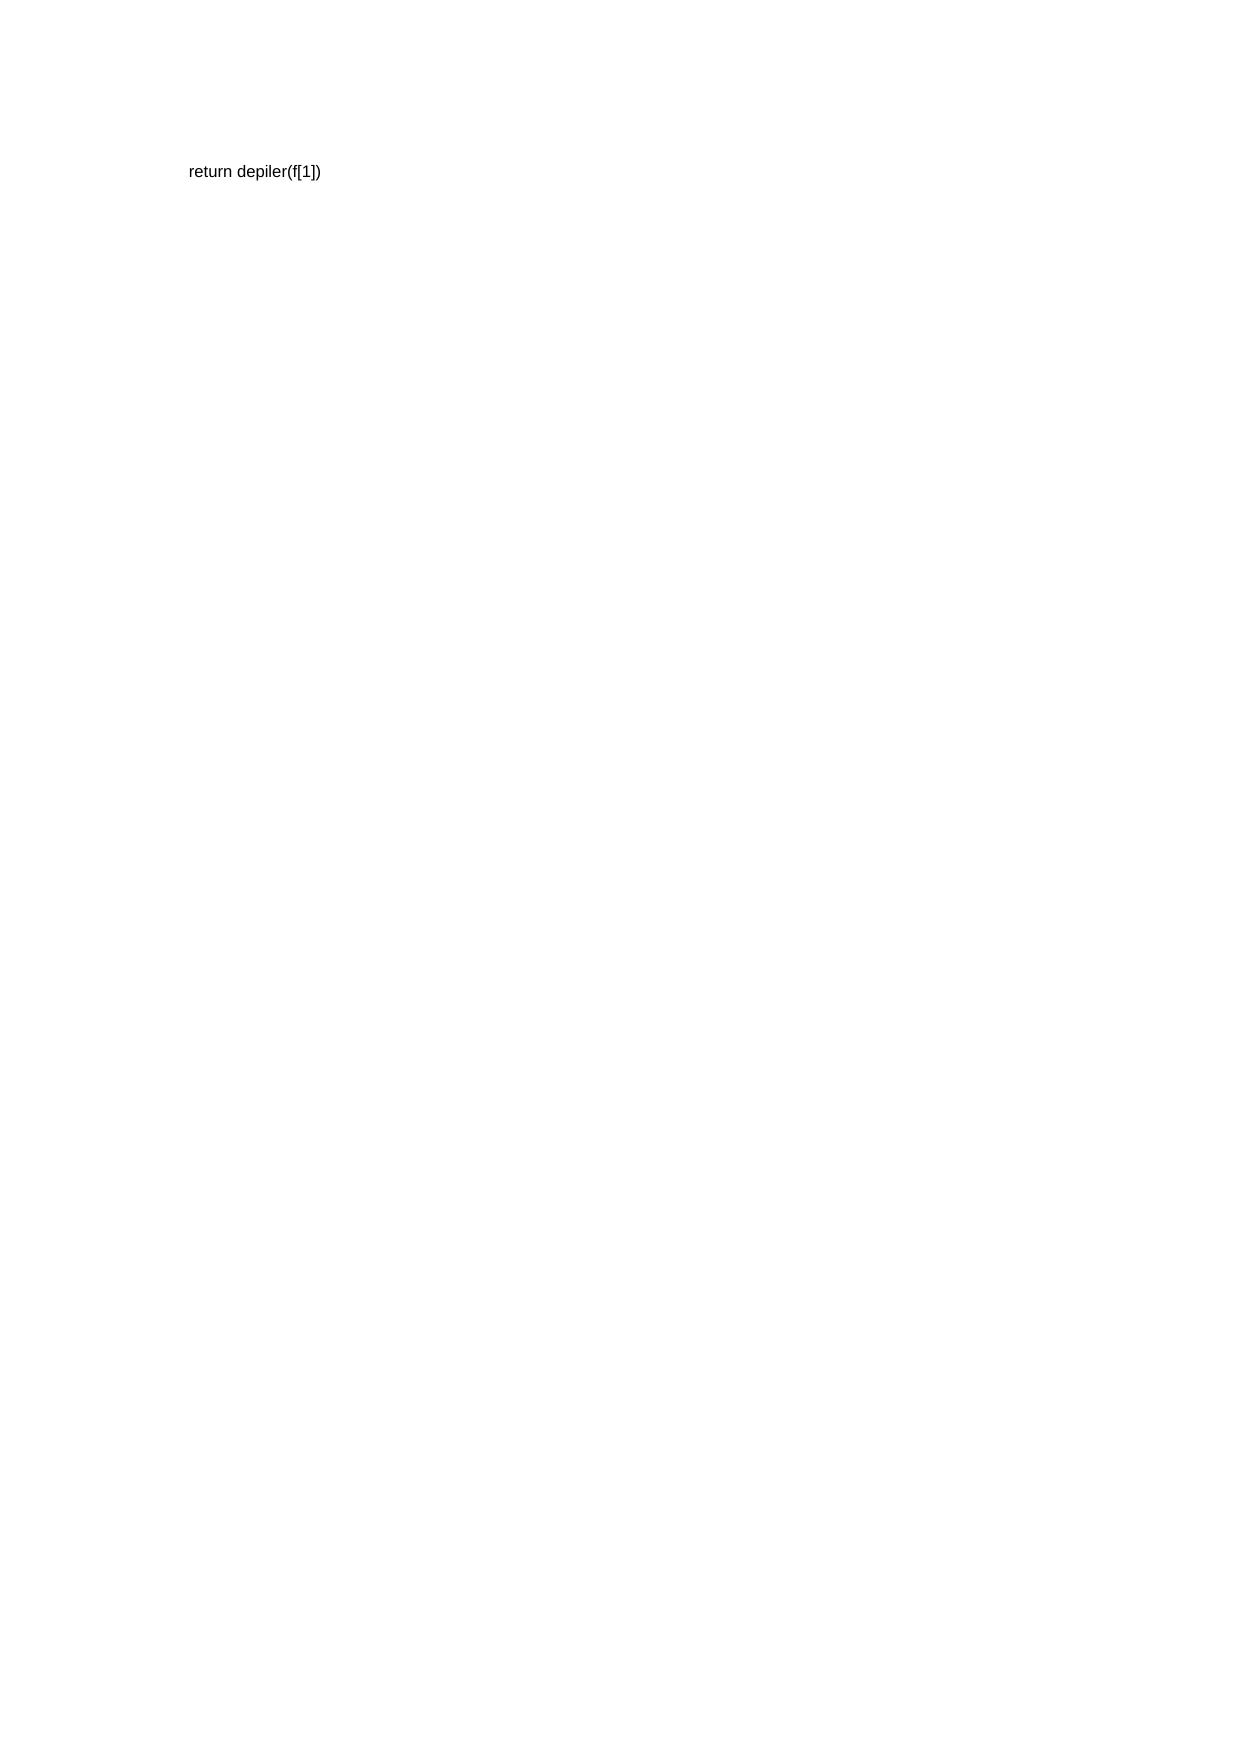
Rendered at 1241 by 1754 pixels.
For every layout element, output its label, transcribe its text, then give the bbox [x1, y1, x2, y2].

text return depiler(f[1]) [115, 161, 1149, 181]
